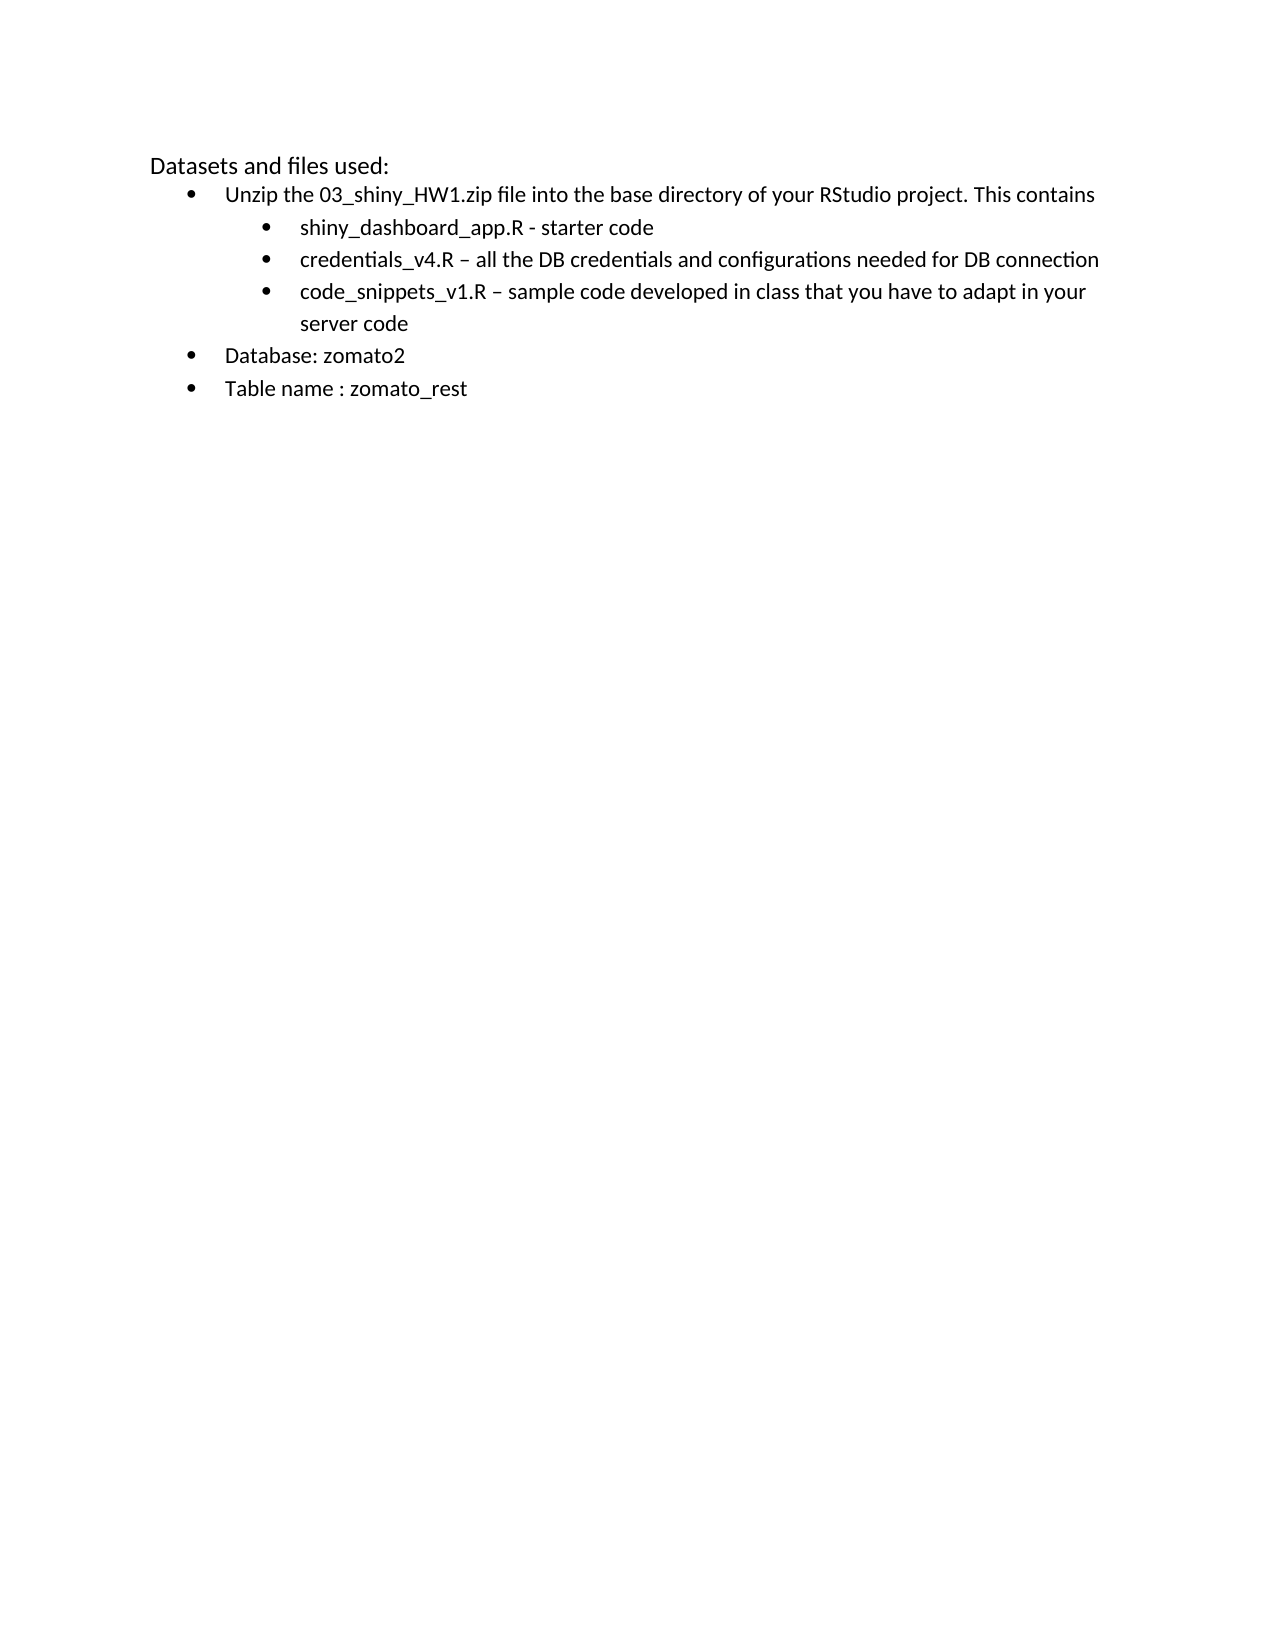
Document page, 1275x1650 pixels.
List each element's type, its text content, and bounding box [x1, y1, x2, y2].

text Datasets and files used: [150, 150, 1125, 181]
list shiny_dashboard_app.R - starter code [262, 213, 1125, 241]
list code_snippets_v1.R – sample code developed in class that you have to adapt in your server code [262, 277, 1125, 337]
list Unzip the 03_shiny_HW1.zip file into the base directory of your RStudio project. This contains [187, 181, 1125, 208]
list Database: zomato2 [187, 341, 1125, 369]
list Table name : zomato_rest [187, 374, 1125, 402]
list credentials_v4.R – all the DB credentials and configurations needed for DB connection [262, 245, 1125, 273]
